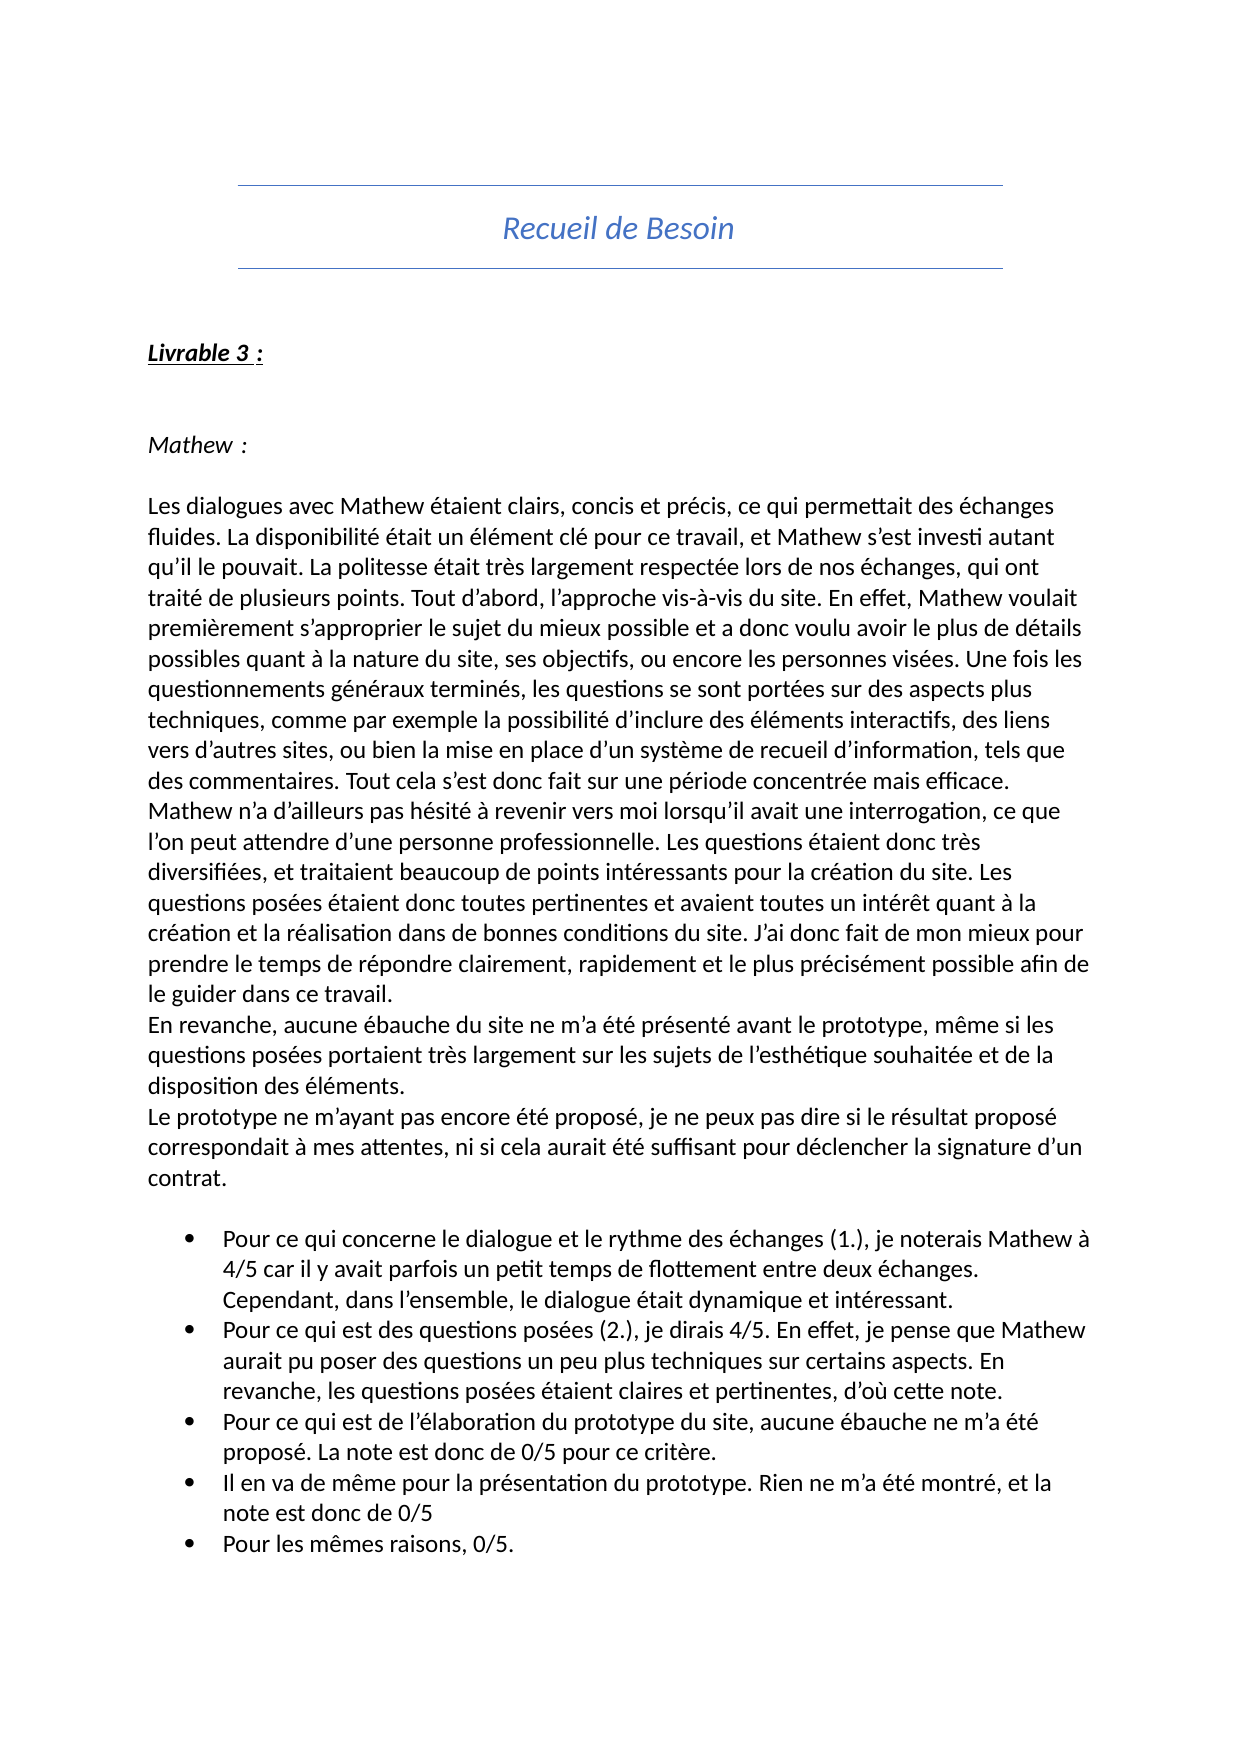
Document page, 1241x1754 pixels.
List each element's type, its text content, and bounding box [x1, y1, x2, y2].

list Il en va de même pour la présentation du prototype. Rien ne m’a été montré, et la note est donc de 0/5 [185, 1467, 1093, 1528]
text Mathew : [148, 429, 1093, 460]
text Les dialogues avec Mathew étaient clairs, concis et précis, ce qui permettait des échanges fluides. La disponibilité était un élément clé pour ce travail, et Mathew s’est investi autant qu’il le pouvait. La politesse était très largement respectée lors de nos échanges, qui ont traité de plusieurs points. Tout d’abord, l’approche vis-à-vis du site. En effet, Mathew voulait premièrement s’approprier le sujet du mieux possible et a donc voulu avoir le plus de détails possibles quant à la nature du site, ses objectifs, ou encore les personnes visées. Une fois les questionnements généraux terminés, les questions se sont portées sur des aspects plus techniques, comme par exemple la possibilité d’inclure des éléments interactifs, des liens vers d’autres sites, ou bien la mise en place d’un système de recueil d’information, tels que des commentaires. Tout cela s’est donc fait sur une période concentrée mais efficace. Mathew n’a d’ailleurs pas hésité à revenir vers moi lorsqu’il avait une interrogation, ce que l’on peut attendre d’une personne professionnelle. Les questions étaient donc très diversifiées, et traitaient beaucoup de points intéressants pour la création du site. Les questions posées étaient donc toutes pertinentes et avaient toutes un intérêt quant à la création et la réalisation dans de bonnes conditions du site. J’ai donc fait de mon mieux pour prendre le temps de répondre clairement, rapidement et le plus précisément possible afin de le guider dans ce travail. En revanche, aucune ébauche du site ne m’a été présenté avant le prototype, même si les questions posées portaient très largement sur les sujets de l’esthétique souhaitée et de la disposition des éléments. Le prototype ne m’ayant pas encore été proposé, je ne peux pas dire si le résultat proposé correspondait à mes attentes, ni si cela aurait été suffisant pour déclencher la signature d’un contrat. [148, 490, 1093, 1192]
list Pour ce qui est des questions posées (2.), je dirais 4/5. En effet, je pense que Mathew aurait pu poser des questions un peu plus techniques sur certains aspects. En revanche, les questions posées étaient claires et pertinentes, d’où cette note. [185, 1314, 1093, 1406]
list Pour ce qui concerne le dialogue et le rythme des échanges (1.), je noterais Mathew à 4/5 car il y avait parfois un petit temps de flottement entre deux échanges. Cependant, dans l’ensemble, le dialogue était dynamique et intéressant. [185, 1223, 1093, 1314]
list Pour ce qui est de l’élaboration du prototype du site, aucune ébauche ne m’a été proposé. La note est donc de 0/5 pour ce critère. [185, 1406, 1093, 1467]
text Livrable 3 : [148, 338, 1093, 368]
list Pour les mêmes raisons, 0/5. [185, 1528, 1093, 1558]
text Recueil de Besoin [238, 186, 1003, 268]
